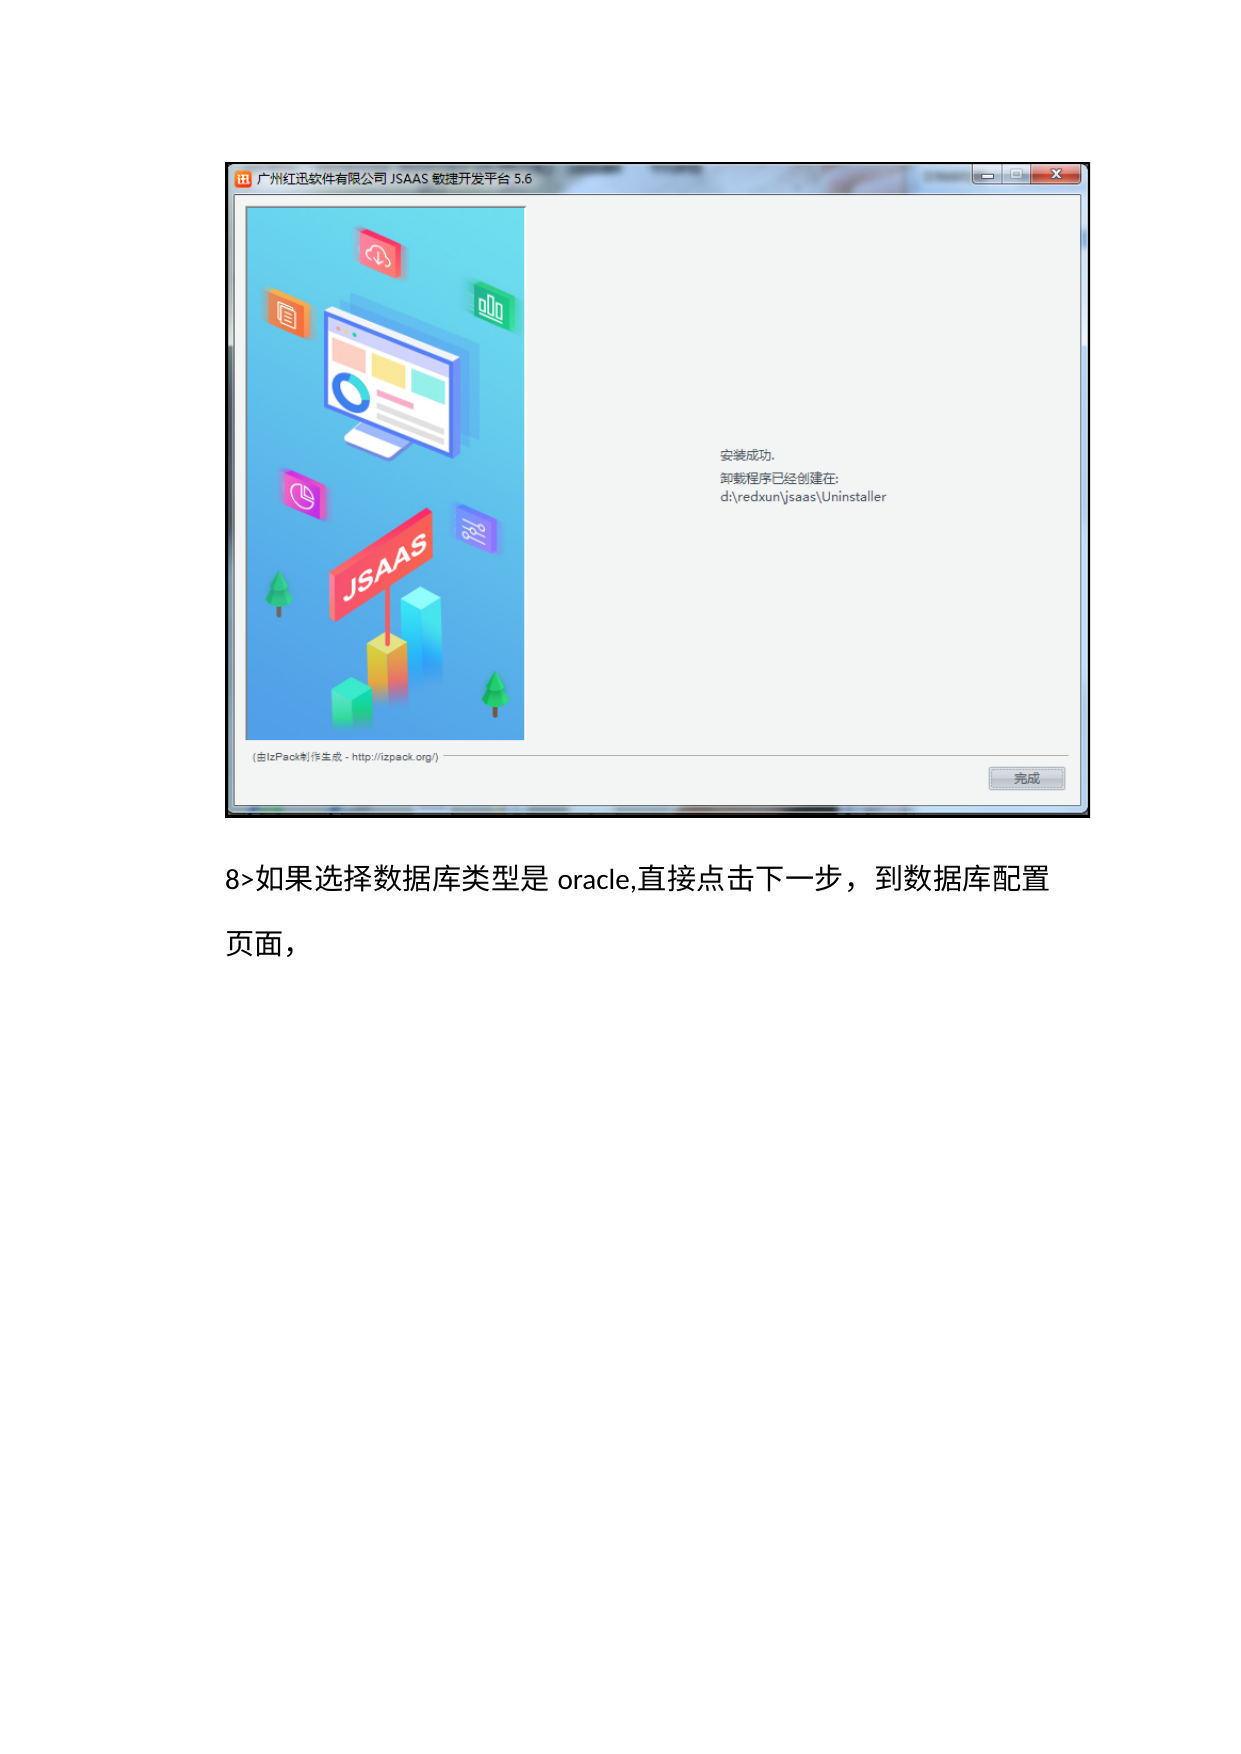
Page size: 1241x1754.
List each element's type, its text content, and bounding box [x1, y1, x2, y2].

list 8>如果选择数据库类型是oracle,直接点击下一步，到数据库配置页面， [225, 844, 1053, 974]
picture [225, 162, 1091, 818]
